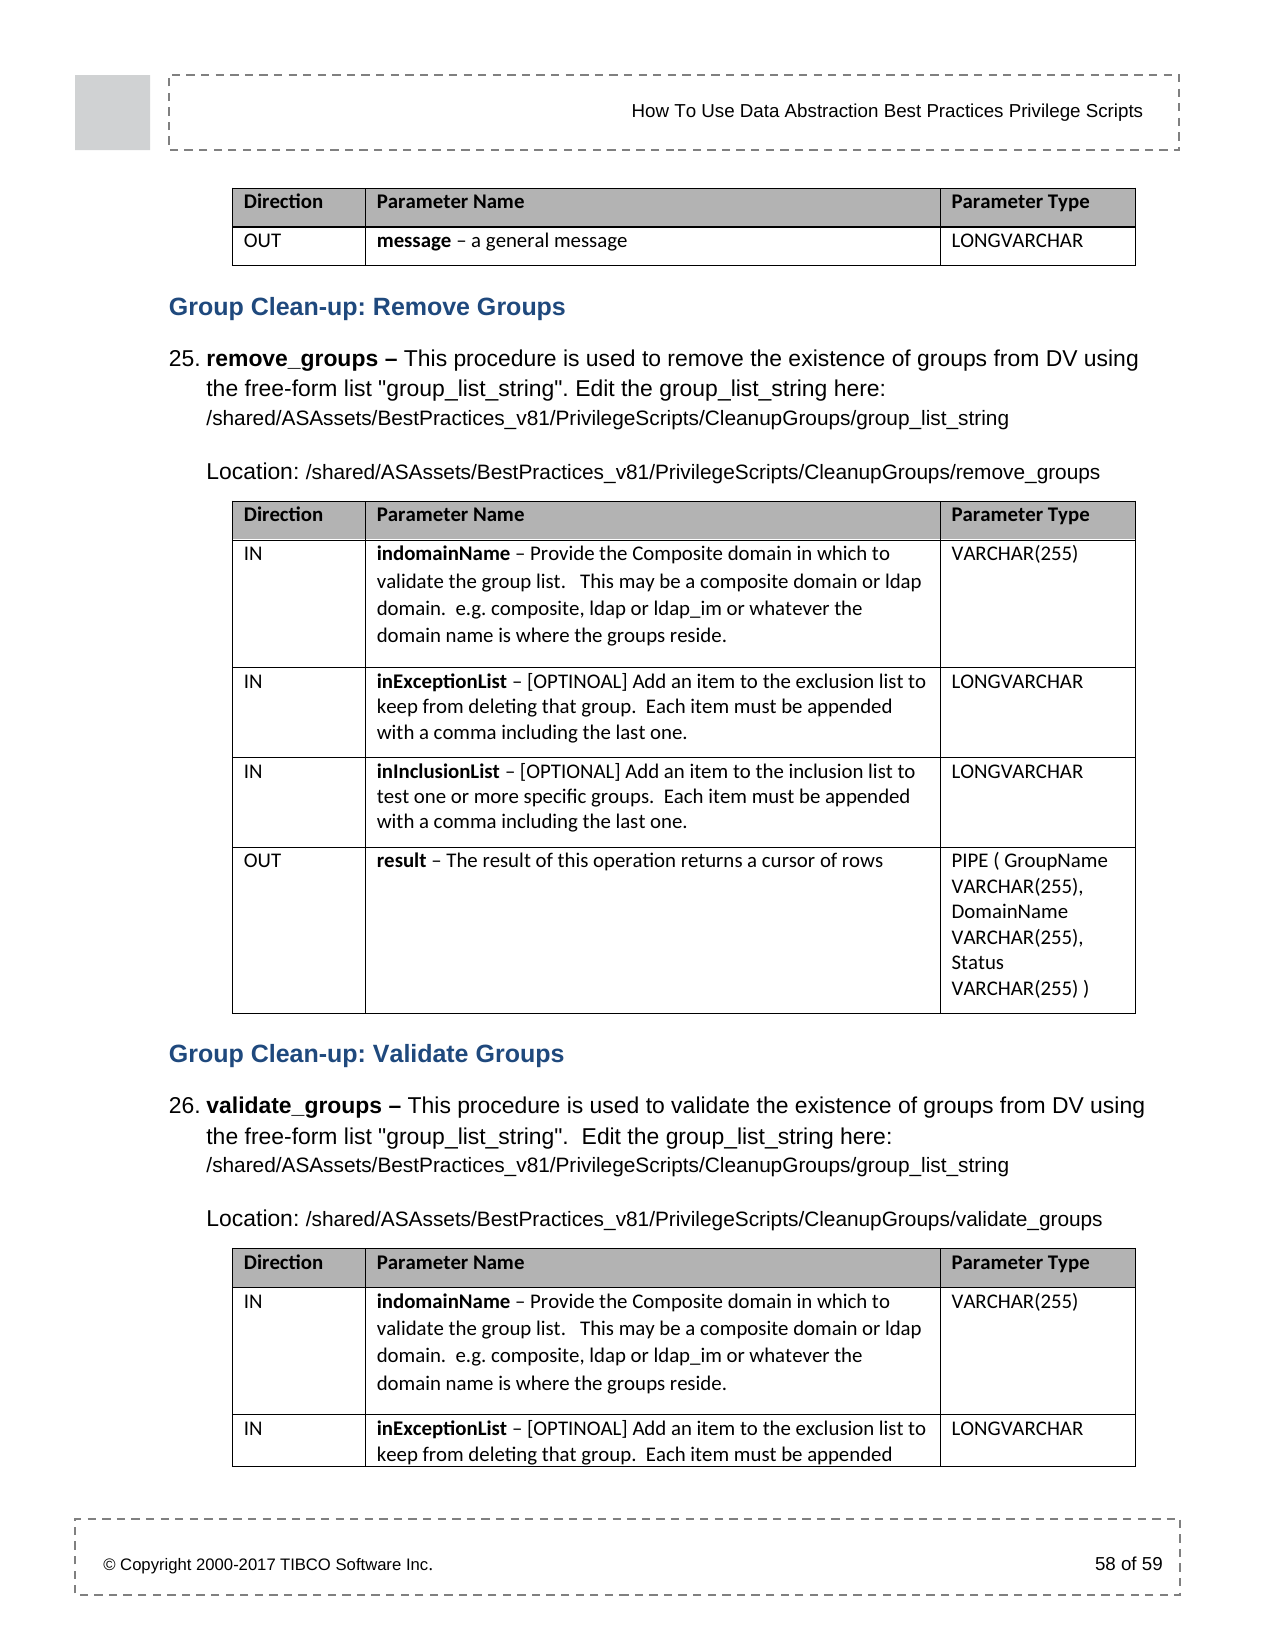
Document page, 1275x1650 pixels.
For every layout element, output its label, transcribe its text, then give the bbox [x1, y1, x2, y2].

table_cell OUT [233, 228, 365, 265]
table_header Parameter Type [941, 189, 1135, 226]
table_header Parameter Type [941, 502, 1135, 539]
table_cell PIPE ( GroupName VARCHAR(255), DomainName VARCHAR(255), Status VARCHAR(255) ) [941, 848, 1135, 1013]
text Location: /shared/ASAssets/BestPractices_v81/PrivilegeScripts/CleanupGroups/remove_groups [206, 458, 1161, 484]
table_cell indomainName – Provide the Composite domain in which to validate the group list. This may be a composite domain or ldap domain. e.g. composite, ldap or ldap_im or whatever the domain name is where the groups reside. [366, 541, 940, 667]
list remove_groups – This procedure is used to remove the existence of groups from DV using the free-form list "group_list_string". Edit the group_list_string here: /shared/ASAssets/BestPractices_v81/PrivilegeScripts/CleanupGroups/group_list_string [169, 345, 1161, 429]
table_cell result – The result of this operation returns a cursor of rows [366, 848, 940, 1013]
table_header Parameter Name [366, 502, 940, 539]
table_header Parameter Name [366, 1249, 940, 1287]
table_cell inInclusionList – [OPTIONAL] Add an item to the inclusion list to test one or more specific groups. Each item must be appended with a comma including the last one. [366, 758, 940, 847]
subtitle Group Clean-up: Remove Groups [169, 291, 1162, 320]
table_cell LONGVARCHAR [941, 1415, 1135, 1466]
table_cell LONGVARCHAR [941, 228, 1135, 265]
table_cell IN [233, 1415, 365, 1466]
table_cell message – a general message [366, 228, 940, 265]
list validate_groups – This procedure is used to validate the existence of groups from DV using the free-form list "group_list_string". Edit the group_list_string here: /shared/ASAssets/BestPractices_v81/PrivilegeScripts/CleanupGroups/group_list_string [169, 1092, 1161, 1177]
table_cell LONGVARCHAR [941, 758, 1135, 847]
table_cell indomainName – Provide the Composite domain in which to validate the group list. This may be a composite domain or ldap domain. e.g. composite, ldap or ldap_im or whatever the domain name is where the groups reside. [366, 1288, 940, 1414]
table_cell OUT [233, 848, 365, 1013]
table_cell IN [233, 541, 365, 667]
table_header Parameter Name [366, 189, 940, 226]
table_cell IN [233, 668, 365, 757]
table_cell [366, 1415, 940, 1466]
table_cell IN [233, 1288, 365, 1414]
table_cell VARCHAR(255) [941, 541, 1135, 667]
table_cell VARCHAR(255) [941, 1288, 1135, 1414]
subtitle Group Clean-up: Validate Groups [169, 1039, 1162, 1067]
table_header Direction [233, 1249, 365, 1287]
table_header Direction [233, 502, 365, 539]
table_cell IN [233, 758, 365, 847]
table_header Direction [233, 189, 365, 226]
text Location: /shared/ASAssets/BestPractices_v81/PrivilegeScripts/CleanupGroups/validate_groups [206, 1205, 1161, 1231]
table_header Parameter Type [941, 1249, 1135, 1287]
table_cell LONGVARCHAR [941, 668, 1135, 757]
